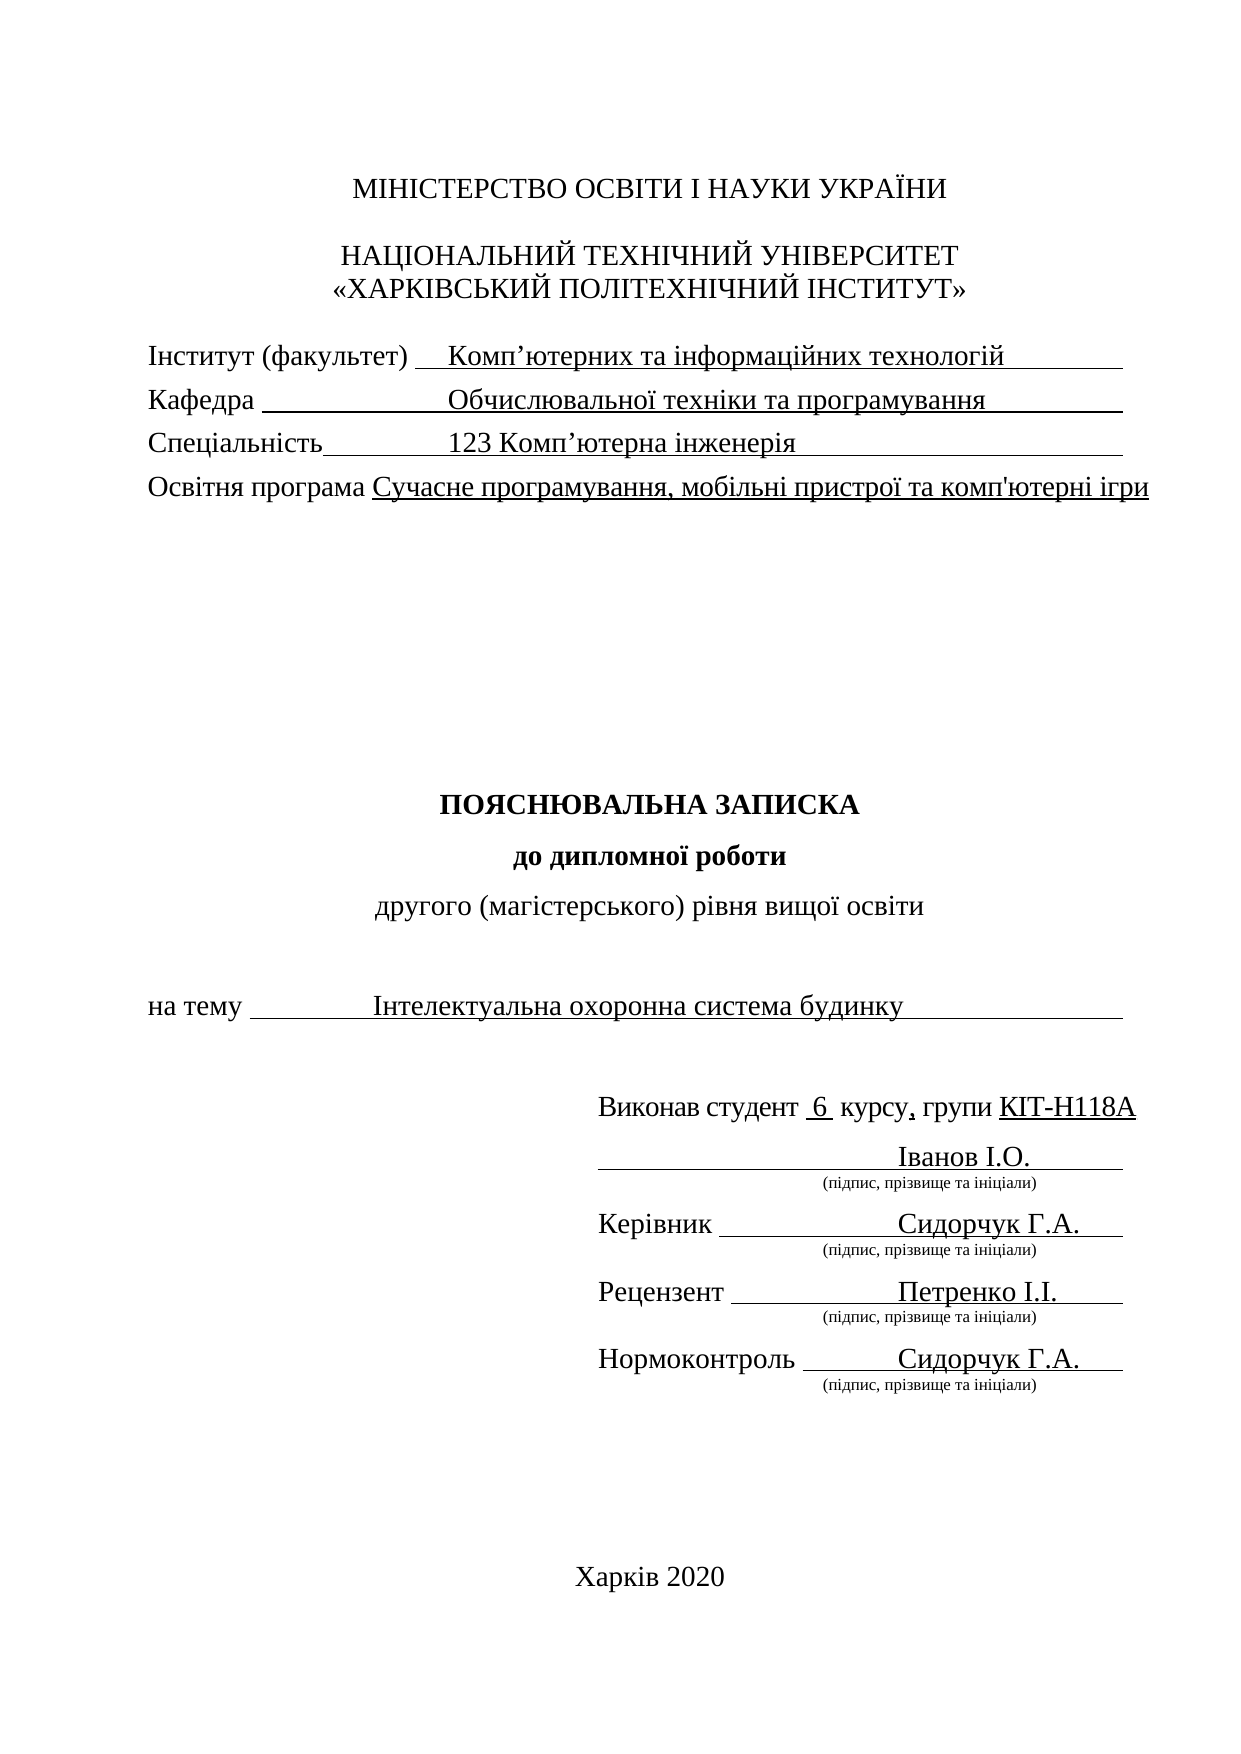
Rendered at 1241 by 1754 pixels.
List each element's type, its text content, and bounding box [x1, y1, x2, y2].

text на тему Інтелектуальна охоронна система будинку [148, 988, 1152, 1022]
text до дипломної роботи [148, 838, 1152, 871]
text «ХАРКІВСЬКИЙ ПОЛІТЕХНІЧНИЙ ІНСТИТУТ» [148, 271, 1152, 305]
text Іванов І.О. (підпис, прізвище та ініціали) [148, 1139, 1152, 1207]
text Керівник Сидорчук Г.А. (підпис, прізвище та ініціали) [598, 1207, 1152, 1274]
text МІНІСТЕРСТВО ОСВІТИ І НАУКИ УКРАЇНИ [148, 171, 1152, 204]
text НАЦІОНАЛЬНИЙ ТЕХНІЧНИЙ УНІВЕРСИТЕТ [148, 238, 1152, 271]
text Харків 2020 [148, 1559, 1152, 1592]
text Інститут (факультет) Комп’ютерних та інформаційних технологій [148, 338, 1152, 372]
text Кафедра Обчислювальної техніки та програмування [148, 382, 1152, 416]
text другого (магістерського) рівня вищої освіти [147, 888, 1152, 921]
text Виконав студент 6 курсу, групи КІТ-Н118А [523, 1089, 1152, 1123]
text Рецензент Петренко І.І. (підпис, прізвище та ініціали) [598, 1274, 1152, 1341]
text Нормоконтроль Сидорчук Г.А. (підпис, прізвище та ініціали) [598, 1341, 1152, 1408]
text ПОЯСНЮВАЛЬНА ЗАПИСКА [148, 787, 1152, 821]
text Освітня програма Сучасне програмування, мобільні пристрої та комп'ютерні ігри [147, 469, 1152, 503]
text Спеціальність 123 Комп’ютерна інженерія [148, 426, 1152, 459]
